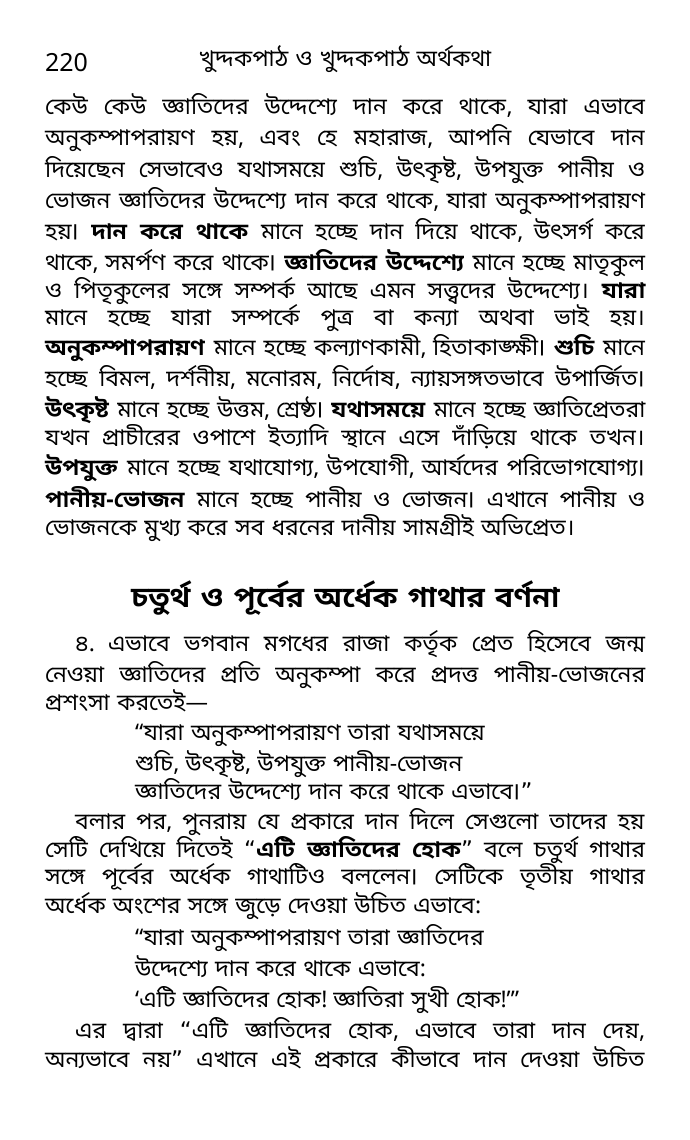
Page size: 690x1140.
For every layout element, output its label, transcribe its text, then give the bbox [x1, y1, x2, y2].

text জ্ঞাতিদের উদ্দেশ্যে দান করে থাকে এভাবে।” [45, 778, 645, 805]
text “যারা অনুকম্পাপরায়ণ তারা যথাসময়ে [45, 716, 645, 747]
text ‘এটি জ্ঞাতিদের হোক! জ্ঞাতিরা সুখী হোক!’” [45, 983, 645, 1014]
text এর দ্বারা “এটি জ্ঞাতিদের হোক, এভাবে তারা দান দেয়, অন্যভাবে নয়” এখানে এই প্রকারে কীভাবে দান দেওয়া উচিত তারই দৃষ্টান্ত তুলে ধরা হয়েছে। [45, 1014, 645, 1072]
subtitle চতুর্থ ও পূর্বের অর্ধেক গাথার বর্ণনা [45, 580, 645, 614]
text “যারা অনুকম্পাপরায়ণ তারা জ্ঞাতিদের [45, 921, 645, 952]
text উদ্দেশ্যে দান করে থাকে এভাবে: [45, 952, 645, 983]
text বলার পর, পুনরায় যে প্রকারে দান দিলে সেগুলো তাদের হয় সেটি দেখিয়ে দিতেই “এটি জ্ঞাতিদের হোক” বলে চতুর্থ গাথার সঙ্গে পূর্বের অর্ধেক গাথাটিও বললেন। সেটিকে তৃতীয় গাথার অর্ধেক অংশের সঙ্গে জুড়ে দেওয়া উচিত এভাবে: [45, 805, 645, 921]
text শুচি, উৎকৃষ্ট, উপযুক্ত পানীয়-ভোজন [45, 747, 645, 778]
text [45, 90, 645, 540]
text ৪. এভাবে ভগবান মগধের রাজা কর্তৃক প্রেত হিসেবে জন্ম নেওয়া জ্ঞাতিদের প্রতি অনুকম্পা করে প্রদত্ত পানীয়-ভোজনের প্রশংসা করতেই— [45, 627, 645, 716]
